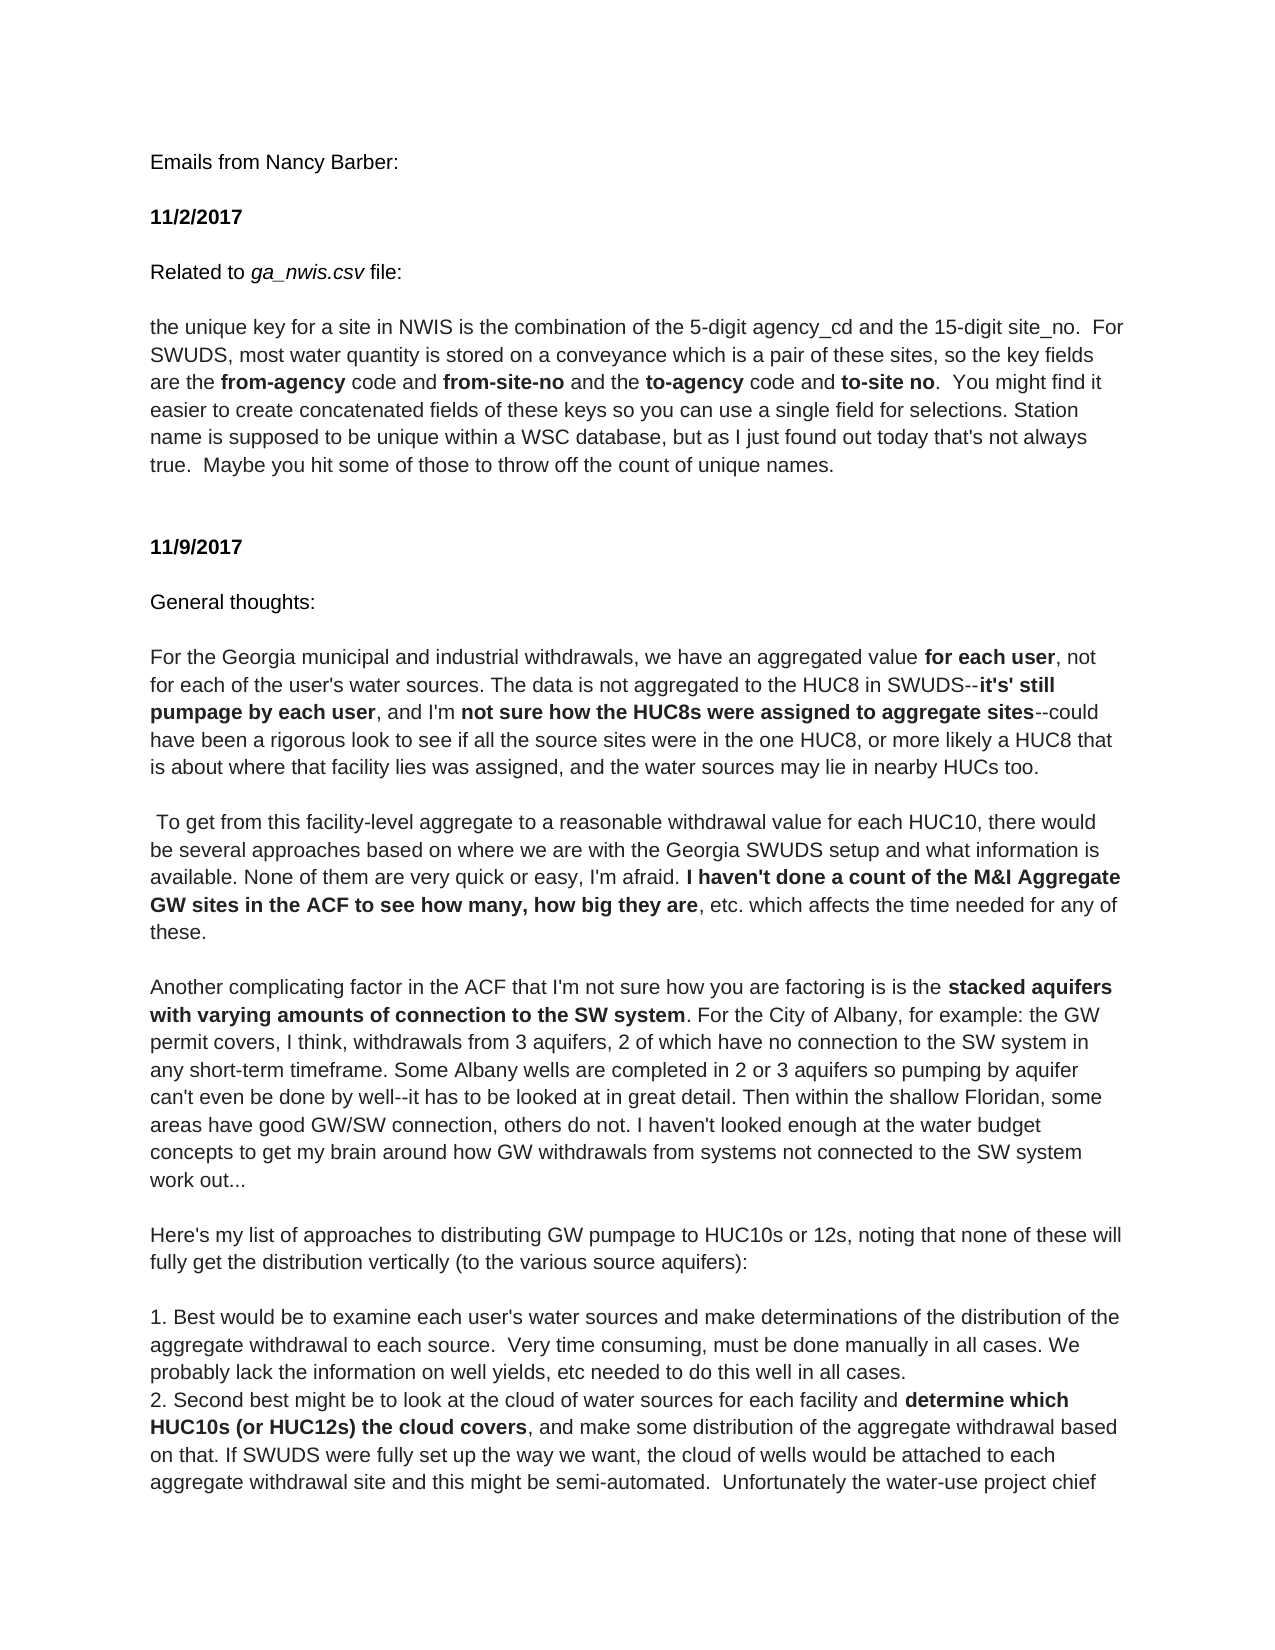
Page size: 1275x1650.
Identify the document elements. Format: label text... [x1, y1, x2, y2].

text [150, 1387, 1125, 1494]
text Another complicating factor in the ACF that I'm not sure how you are factoring is is the stacked aquifers with varying amounts of connection to the SW system. For the City of Albany, for example: the GW permit covers, I think, withdrawals from 3 aquifers, 2 of which have no connection to the SW system in any short-term timeframe. Some Albany wells are completed in 2 or 3 aquifers so pumping by aquifer can't even be done by well--it has to be looked at in great detail. Then within the shallow Floridan, some areas have good GW/SW connection, others do not. I haven't looked enough at the water budget concepts to get my brain around how GW withdrawals from systems not connected to the SW system work out... [150, 975, 1125, 1191]
text 11/9/2017 [150, 535, 1125, 559]
text For the Georgia municipal and industrial withdrawals, we have an aggregated value for each user, not for each of the user's water sources. The data is not aggregated to the HUC8 in SWUDS--it's' still pumpage by each user, and I'm not sure how the HUC8s were assigned to aggregate sites--could have been a rigorous look to see if all the source sites were in the one HUC8, or more likely a HUC8 that is about where that facility lies was assigned, and the water sources may lie in nearby HUCs too. [150, 645, 1125, 779]
text Related to ga_nwis.csv file: [150, 260, 1125, 284]
text the unique key for a site in NWIS is the combination of the 5-digit agency_cd and the 15-digit site_no. For SWUDS, most water quantity is stored on a conveyance which is a pair of these sites, so the key fields are the from-agency code and from-site-no and the to-agency code and to-site no. You might find it easier to create concatenated fields of these keys so you can use a single field for selections. Station name is supposed to be unique within a WSC database, but as I just found out today that's not always true. Maybe you hit some of those to throw off the count of unique names. [150, 339, 1125, 476]
text General thoughts: [150, 590, 1125, 614]
text 11/2/2017 [150, 205, 1125, 229]
text To get from this facility-level aggregate to a reasonable withdrawal value for each HUC10, there would be several approaches based on where we are with the Georgia SWUDS setup and what information is available. None of them are very quick or easy, I'm afraid. I haven't done a count of the M&I Aggregate GW sites in the ACF to see how many, how big they are, etc. which affects the time needed for any of these. [150, 810, 1125, 944]
text Here's my list of approaches to distributing GW pumpage to HUC10s or 12s, noting that none of these will fully get the distribution vertically (to the various source aquifers): [150, 1222, 1125, 1274]
text 1. Best would be to examine each user's water sources and make determinations of the distribution of the aggregate withdrawal to each source. Very time consuming, must be done manually in all cases. We probably lack the information on well yields, etc needed to do this well in all cases. [150, 1305, 1125, 1384]
text Emails from Nancy Barber: [150, 150, 1125, 174]
